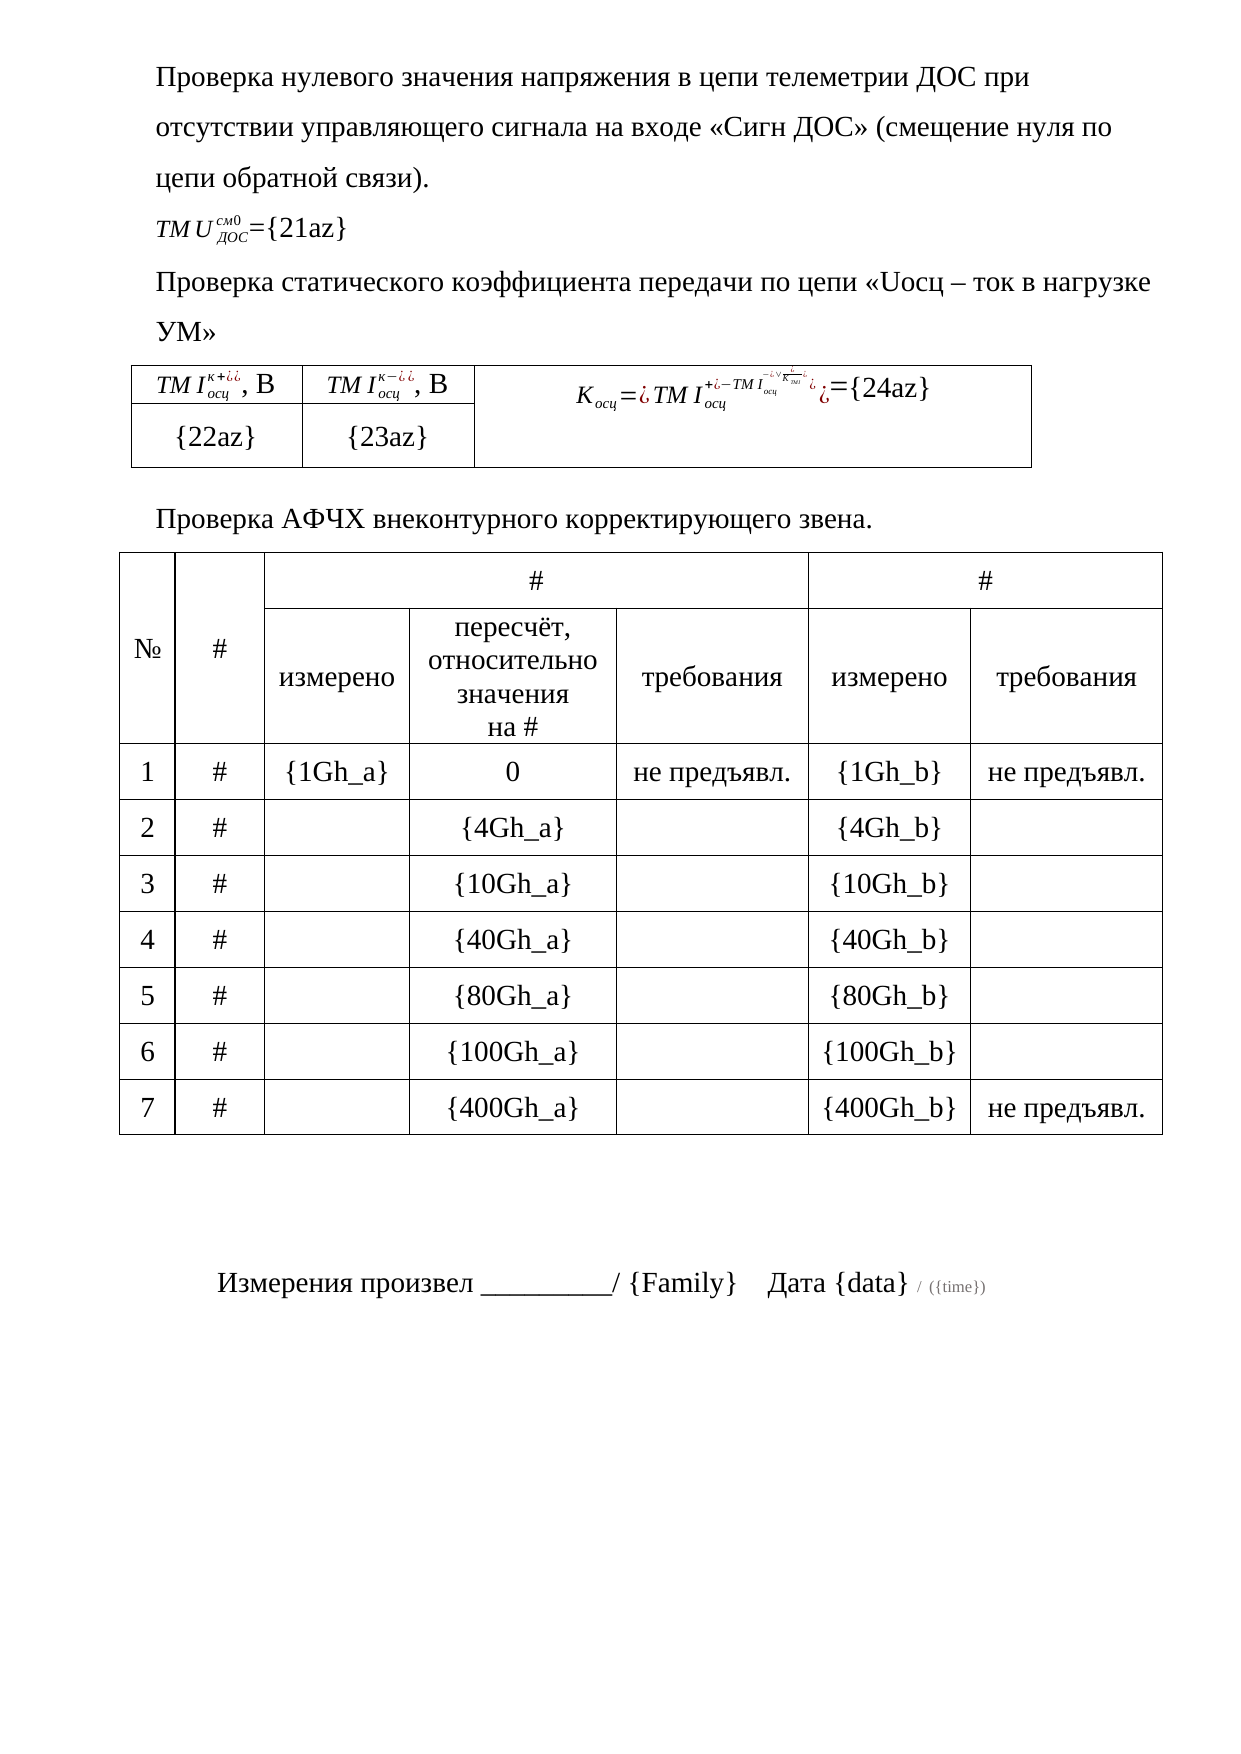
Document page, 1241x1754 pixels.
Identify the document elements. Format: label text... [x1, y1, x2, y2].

table_cell [265, 1024, 409, 1078]
table_cell пересчёт, относительно значения на # [410, 609, 616, 743]
table_cell 3 [120, 856, 174, 911]
table_cell # [176, 744, 264, 799]
table_cell # [176, 912, 264, 967]
table_header № [120, 553, 174, 743]
text Проверка АФЧХ внеконтурного корректирующего звена. [155, 501, 1166, 535]
table_cell [617, 1024, 808, 1078]
table_cell {100Gh_a} [410, 1024, 616, 1078]
table_header ={24az} [475, 366, 1031, 467]
table_cell измерено [265, 609, 409, 743]
table_cell {10Gh_a} [410, 856, 616, 911]
table_cell [617, 800, 808, 855]
table_cell [971, 1024, 1162, 1078]
table_cell {80Gh_a} [410, 968, 616, 1022]
table_cell измерено [809, 609, 970, 743]
table_cell [971, 968, 1162, 1022]
table_cell [971, 800, 1162, 855]
table_cell {400Gh_b} [809, 1080, 970, 1134]
table_cell 4 [120, 912, 174, 967]
text ={21az} [155, 210, 1166, 247]
table_cell [265, 800, 409, 855]
table_cell # [176, 1080, 264, 1134]
table_header , В [132, 366, 302, 403]
table_cell {100Gh_b} [809, 1024, 970, 1078]
text Измерения произвел _________/ {Family} Дата {data} / ({time}) [37, 1265, 1165, 1299]
table_header , В [303, 366, 474, 403]
table_cell 5 [120, 968, 174, 1022]
table_cell {40Gh_a} [410, 912, 616, 967]
table_cell [265, 968, 409, 1022]
table_cell {4Gh_a} [410, 800, 616, 855]
table_cell [617, 1080, 808, 1134]
table_cell {10Gh_b} [809, 856, 970, 911]
table_cell [265, 912, 409, 967]
table_cell {400Gh_a} [410, 1080, 616, 1134]
table_cell требования [971, 609, 1162, 743]
table_cell требования [617, 609, 808, 743]
table_header # [176, 553, 264, 743]
table_cell [617, 856, 808, 911]
table_cell {22az} [132, 404, 302, 467]
table_cell 1 [120, 744, 174, 799]
text Проверка статического коэффициента передачи по цепи «Uосц – ток в нагрузке УМ» [155, 264, 1166, 348]
table_cell {1Gh_b} [809, 744, 970, 799]
table_cell не предъявл. [971, 1080, 1162, 1134]
table_cell не предъявл. [971, 744, 1162, 799]
table_cell # [176, 968, 264, 1022]
table_cell 2 [120, 800, 174, 855]
table_cell [971, 856, 1162, 911]
table_cell # [176, 1024, 264, 1078]
table_cell [617, 968, 808, 1022]
table_cell [265, 856, 409, 911]
table_cell 0 [410, 744, 616, 799]
table_cell # [176, 800, 264, 855]
table_cell 7 [120, 1080, 174, 1134]
table_cell {23az} [303, 404, 474, 467]
text Проверка нулевого значения напряжения в цепи телеметрии ДОС при отсутствии управляющего сигнала на входе «Сигн ДОС» (смещение нуля по цепи обратной связи). [155, 59, 1166, 193]
table_cell [617, 912, 808, 967]
table_cell не предъявл. [617, 744, 808, 799]
table_cell [971, 912, 1162, 967]
table_header # [809, 553, 1162, 608]
table_cell # [176, 856, 264, 911]
table_cell [265, 1080, 409, 1134]
table_cell {40Gh_b} [809, 912, 970, 967]
table_cell {80Gh_b} [809, 968, 970, 1022]
table_cell {4Gh_b} [809, 800, 970, 855]
table_cell 6 [120, 1024, 174, 1078]
table_cell {1Gh_a} [265, 744, 409, 799]
table_header # [265, 553, 808, 608]
